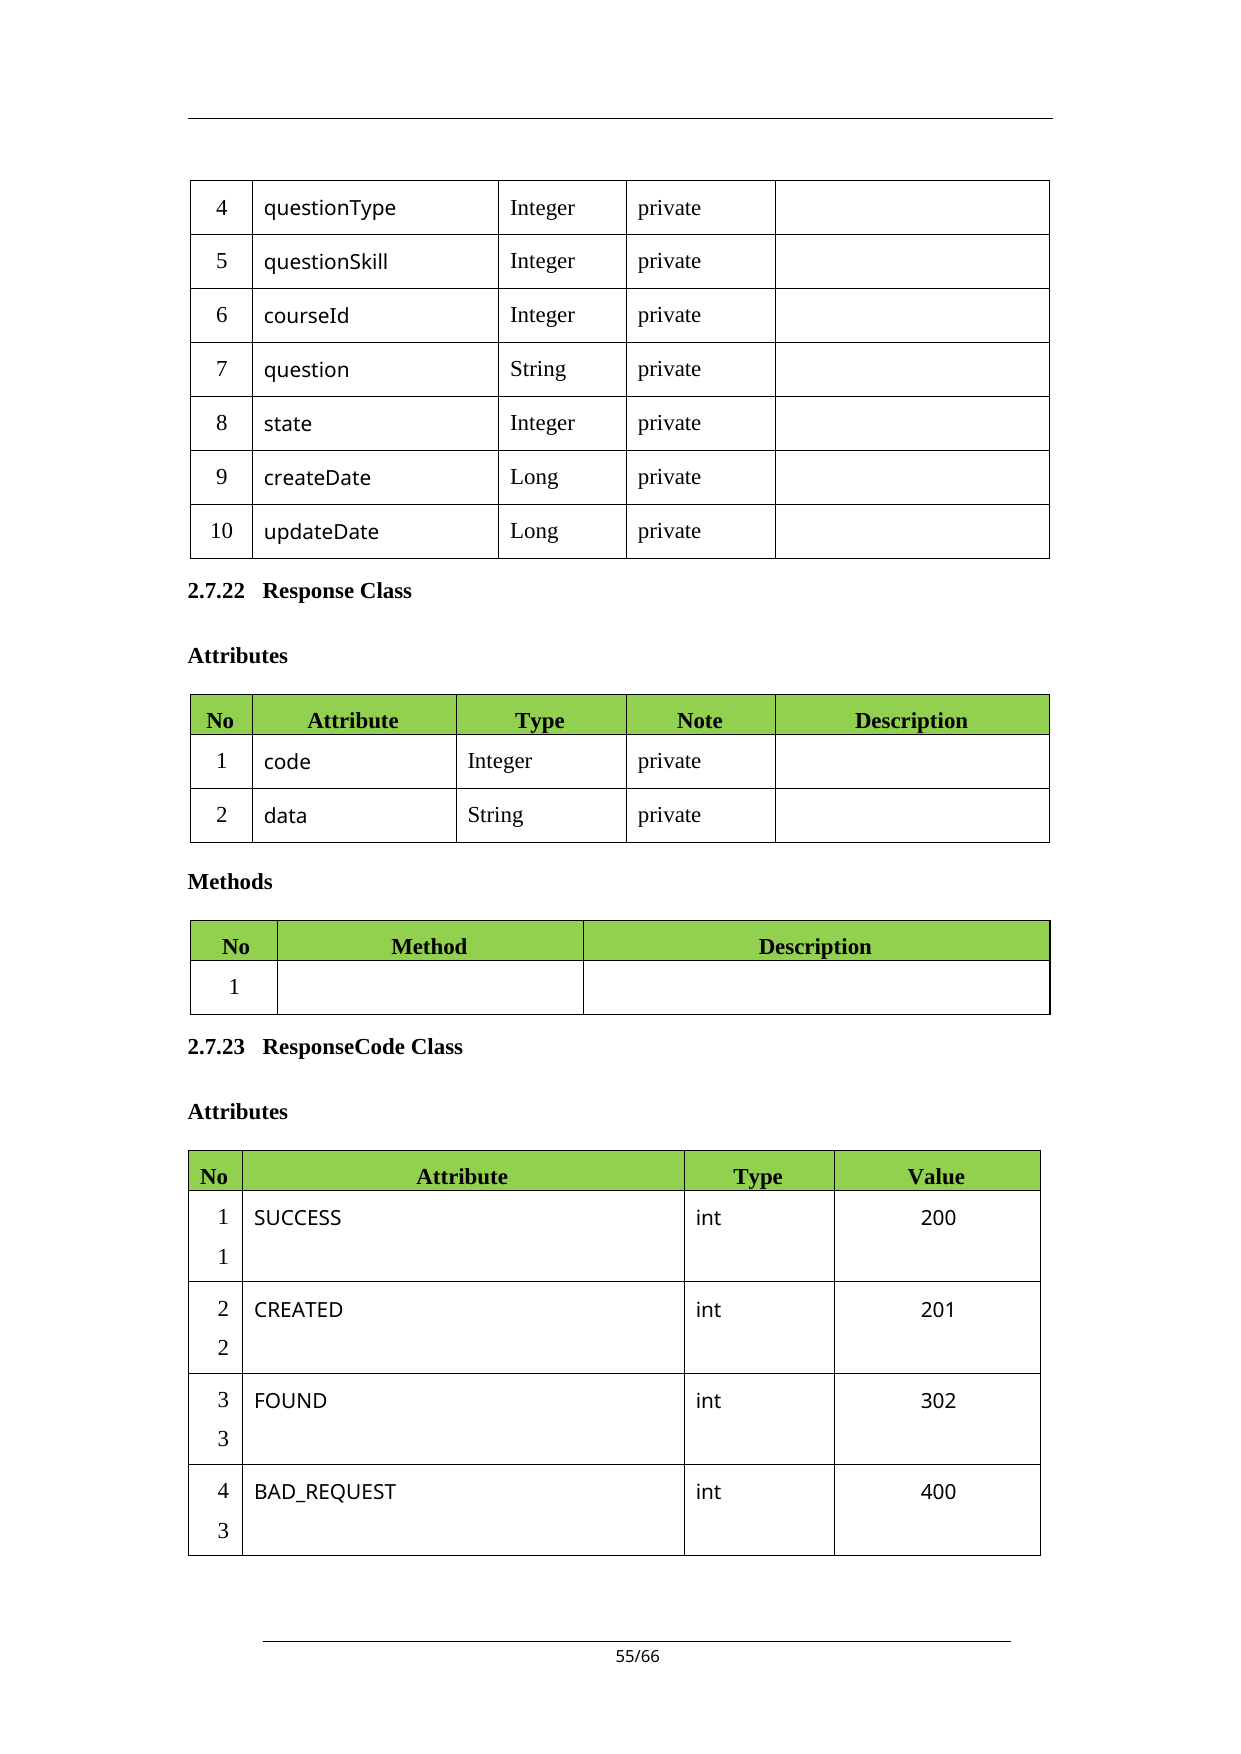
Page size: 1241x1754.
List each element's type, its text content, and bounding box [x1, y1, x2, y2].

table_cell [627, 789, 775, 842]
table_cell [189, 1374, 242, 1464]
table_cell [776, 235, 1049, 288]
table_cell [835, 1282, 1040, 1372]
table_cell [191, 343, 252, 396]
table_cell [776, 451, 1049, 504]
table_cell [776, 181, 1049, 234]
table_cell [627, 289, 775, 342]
subtitle Attributes [187, 1098, 1053, 1124]
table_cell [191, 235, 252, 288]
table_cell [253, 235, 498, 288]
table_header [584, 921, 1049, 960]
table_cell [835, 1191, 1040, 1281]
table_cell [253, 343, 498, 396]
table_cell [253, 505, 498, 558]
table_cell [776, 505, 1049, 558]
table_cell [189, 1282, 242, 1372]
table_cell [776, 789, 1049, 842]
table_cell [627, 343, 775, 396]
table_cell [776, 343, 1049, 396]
subtitle Response Class [187, 577, 1053, 604]
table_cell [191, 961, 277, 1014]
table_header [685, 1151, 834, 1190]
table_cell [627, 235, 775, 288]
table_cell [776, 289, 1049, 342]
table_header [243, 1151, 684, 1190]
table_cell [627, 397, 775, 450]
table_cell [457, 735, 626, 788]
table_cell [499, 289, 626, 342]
subtitle Methods [187, 868, 1053, 894]
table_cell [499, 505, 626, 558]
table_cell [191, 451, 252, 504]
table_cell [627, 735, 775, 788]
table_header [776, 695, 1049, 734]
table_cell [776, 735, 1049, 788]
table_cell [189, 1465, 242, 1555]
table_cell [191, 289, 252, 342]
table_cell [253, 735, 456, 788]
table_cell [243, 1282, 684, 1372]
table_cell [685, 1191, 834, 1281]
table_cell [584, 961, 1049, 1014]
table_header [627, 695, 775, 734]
subtitle ResponseCode Class [187, 1033, 1053, 1060]
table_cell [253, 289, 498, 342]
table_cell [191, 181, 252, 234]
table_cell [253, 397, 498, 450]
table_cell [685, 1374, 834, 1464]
subtitle Attributes [187, 642, 1053, 668]
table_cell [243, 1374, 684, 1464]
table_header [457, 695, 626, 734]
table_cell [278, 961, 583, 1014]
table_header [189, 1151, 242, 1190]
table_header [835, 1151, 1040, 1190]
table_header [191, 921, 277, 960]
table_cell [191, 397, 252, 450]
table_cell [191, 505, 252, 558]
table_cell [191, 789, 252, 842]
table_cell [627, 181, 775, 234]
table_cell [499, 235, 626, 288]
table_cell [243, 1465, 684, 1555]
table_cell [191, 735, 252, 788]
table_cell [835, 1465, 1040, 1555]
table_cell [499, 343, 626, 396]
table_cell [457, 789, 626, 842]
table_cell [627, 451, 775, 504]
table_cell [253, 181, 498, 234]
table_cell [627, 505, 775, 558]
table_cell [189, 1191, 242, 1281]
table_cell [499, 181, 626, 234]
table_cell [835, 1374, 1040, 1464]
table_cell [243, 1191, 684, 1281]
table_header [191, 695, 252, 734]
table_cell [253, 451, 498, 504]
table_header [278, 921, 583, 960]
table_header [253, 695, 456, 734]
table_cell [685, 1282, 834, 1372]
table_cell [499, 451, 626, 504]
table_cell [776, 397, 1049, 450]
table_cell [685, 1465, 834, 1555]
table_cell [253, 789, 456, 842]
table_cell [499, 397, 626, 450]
